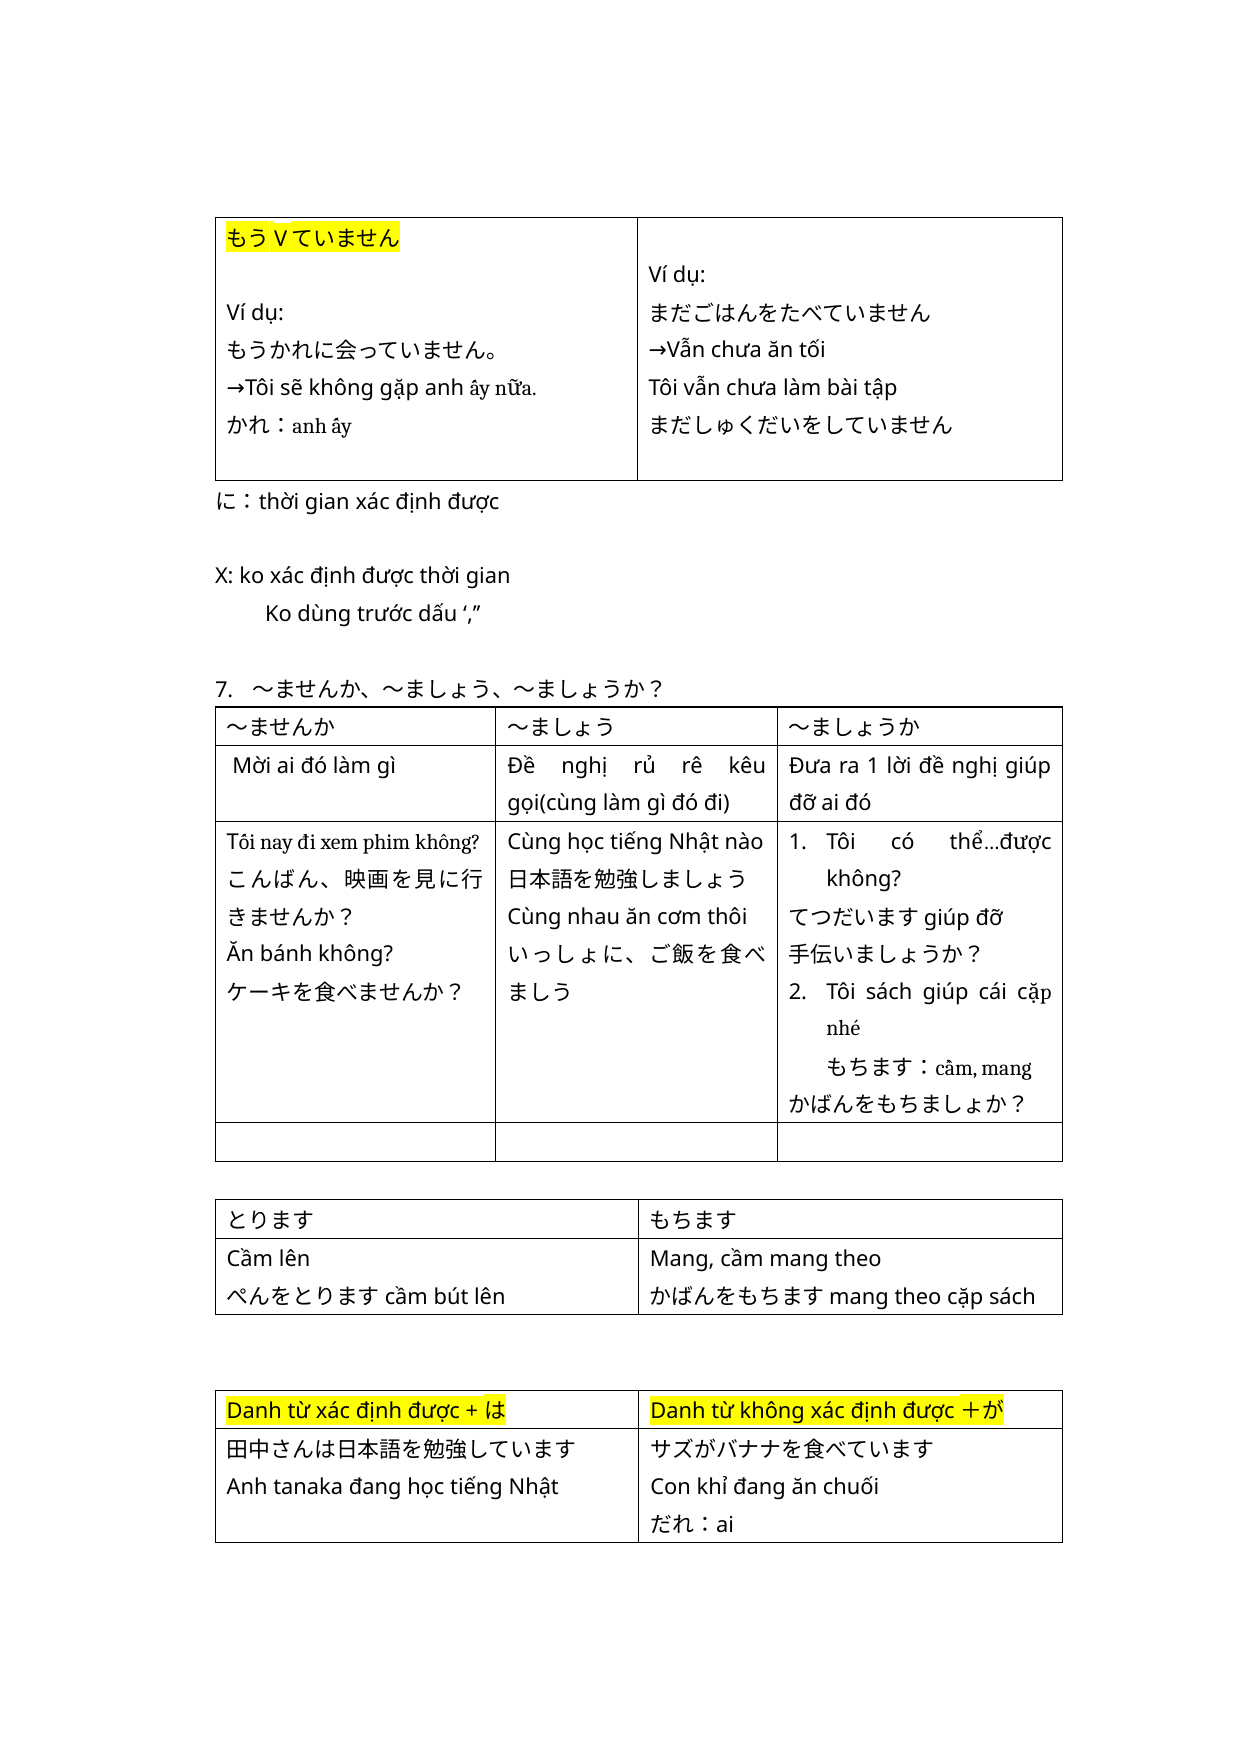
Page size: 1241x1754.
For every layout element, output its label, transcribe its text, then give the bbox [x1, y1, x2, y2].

list 〜ませんか、〜ましょう、〜ましょうか？ [215, 669, 1063, 706]
table_header とります [216, 1200, 638, 1238]
table_header もちます [639, 1200, 1062, 1238]
table_cell Đưa ra 1 lời đề nghị giúp đỡ ai đó [778, 746, 1062, 821]
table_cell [638, 218, 1062, 480]
table_header 〜ましょう [496, 708, 777, 745]
table_cell Tôi có thể…được không? てつだいますgiúp đỡ 手伝いましょうか？ Tôi sách giúp cái cặp nhé もちます：cầm, mang かばんをもちましょか？ [778, 822, 1062, 1122]
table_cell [639, 1429, 1062, 1542]
text Ko dùng trước dấu ‘,’’ [215, 594, 1063, 631]
table_cell [778, 1123, 1062, 1161]
table_header Danh từ không xác định được ＋が [639, 1391, 1062, 1428]
table_cell [496, 1123, 777, 1161]
table_header 〜ませんか [216, 708, 495, 745]
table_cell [216, 218, 637, 480]
table_header 〜ましょうか [778, 708, 1062, 745]
table_cell Mang, cầm mang theo かばんをもちますmang theo cặp sách [639, 1239, 1062, 1314]
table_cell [216, 1429, 638, 1542]
table_cell Mời ai đó làm gì [216, 746, 495, 821]
table_header Danh từ xác định được + は [216, 1391, 638, 1428]
table_cell Đề nghị rủ rê kêu gọi(cùng làm gì đó đi) [496, 746, 777, 821]
table_cell [216, 1123, 495, 1161]
text X: ko xác định được thời gian [215, 556, 1063, 594]
text に：thời gian xác định được [215, 481, 1063, 519]
table_cell Cầm lên ぺんをとります cầm bút lên [216, 1239, 638, 1314]
table_cell Tối nay đi xem phim không? こんばん、映画を見に行きませんか？ Ăn bánh không? ケーキを食べませんか？ [216, 822, 495, 1122]
table_cell Cùng học tiếng Nhật nào 日本語を勉強しましょう Cùng nhau ăn cơm thôi いっしょに、ご飯を食べましう [496, 822, 777, 1122]
